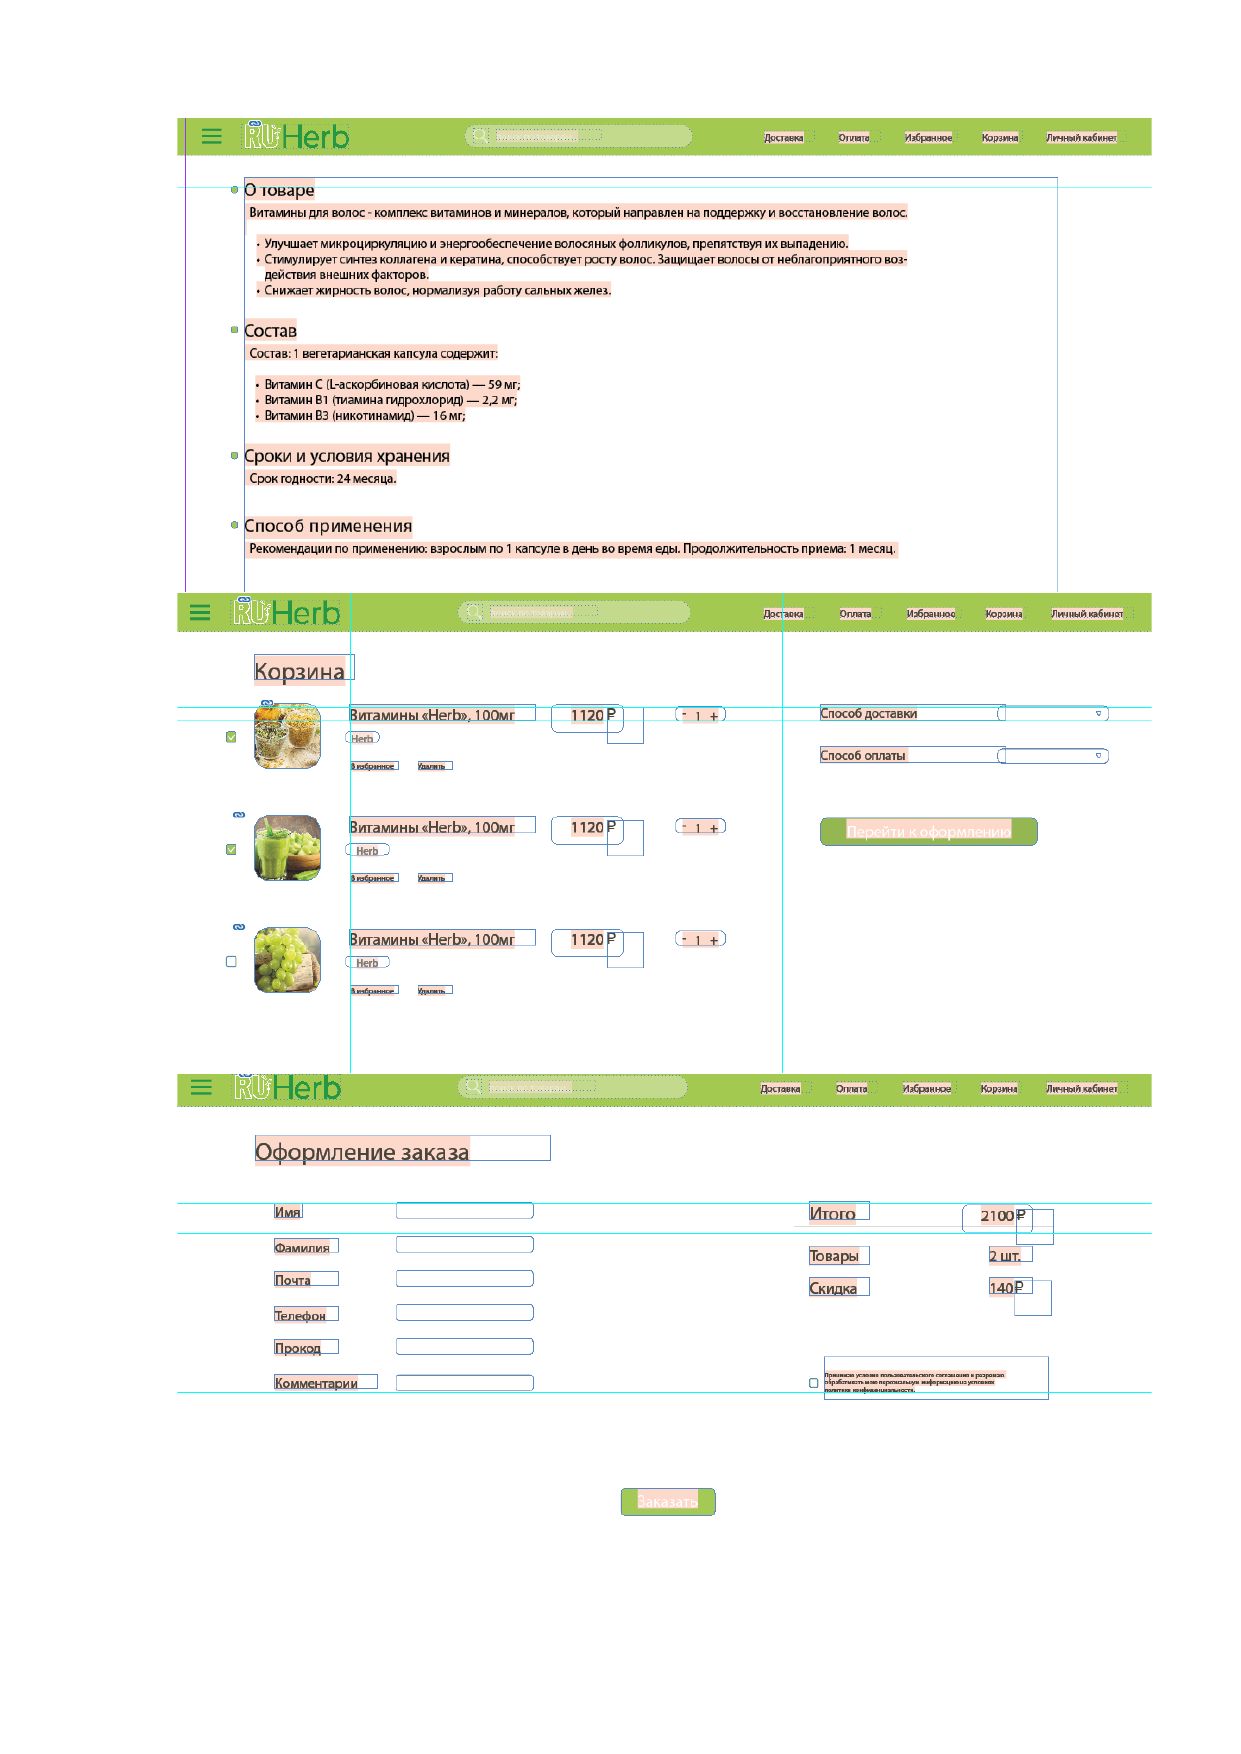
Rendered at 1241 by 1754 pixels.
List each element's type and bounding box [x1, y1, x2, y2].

picture [177, 118, 1152, 592]
picture [177, 1074, 1152, 1535]
picture [177, 593, 1152, 1073]
